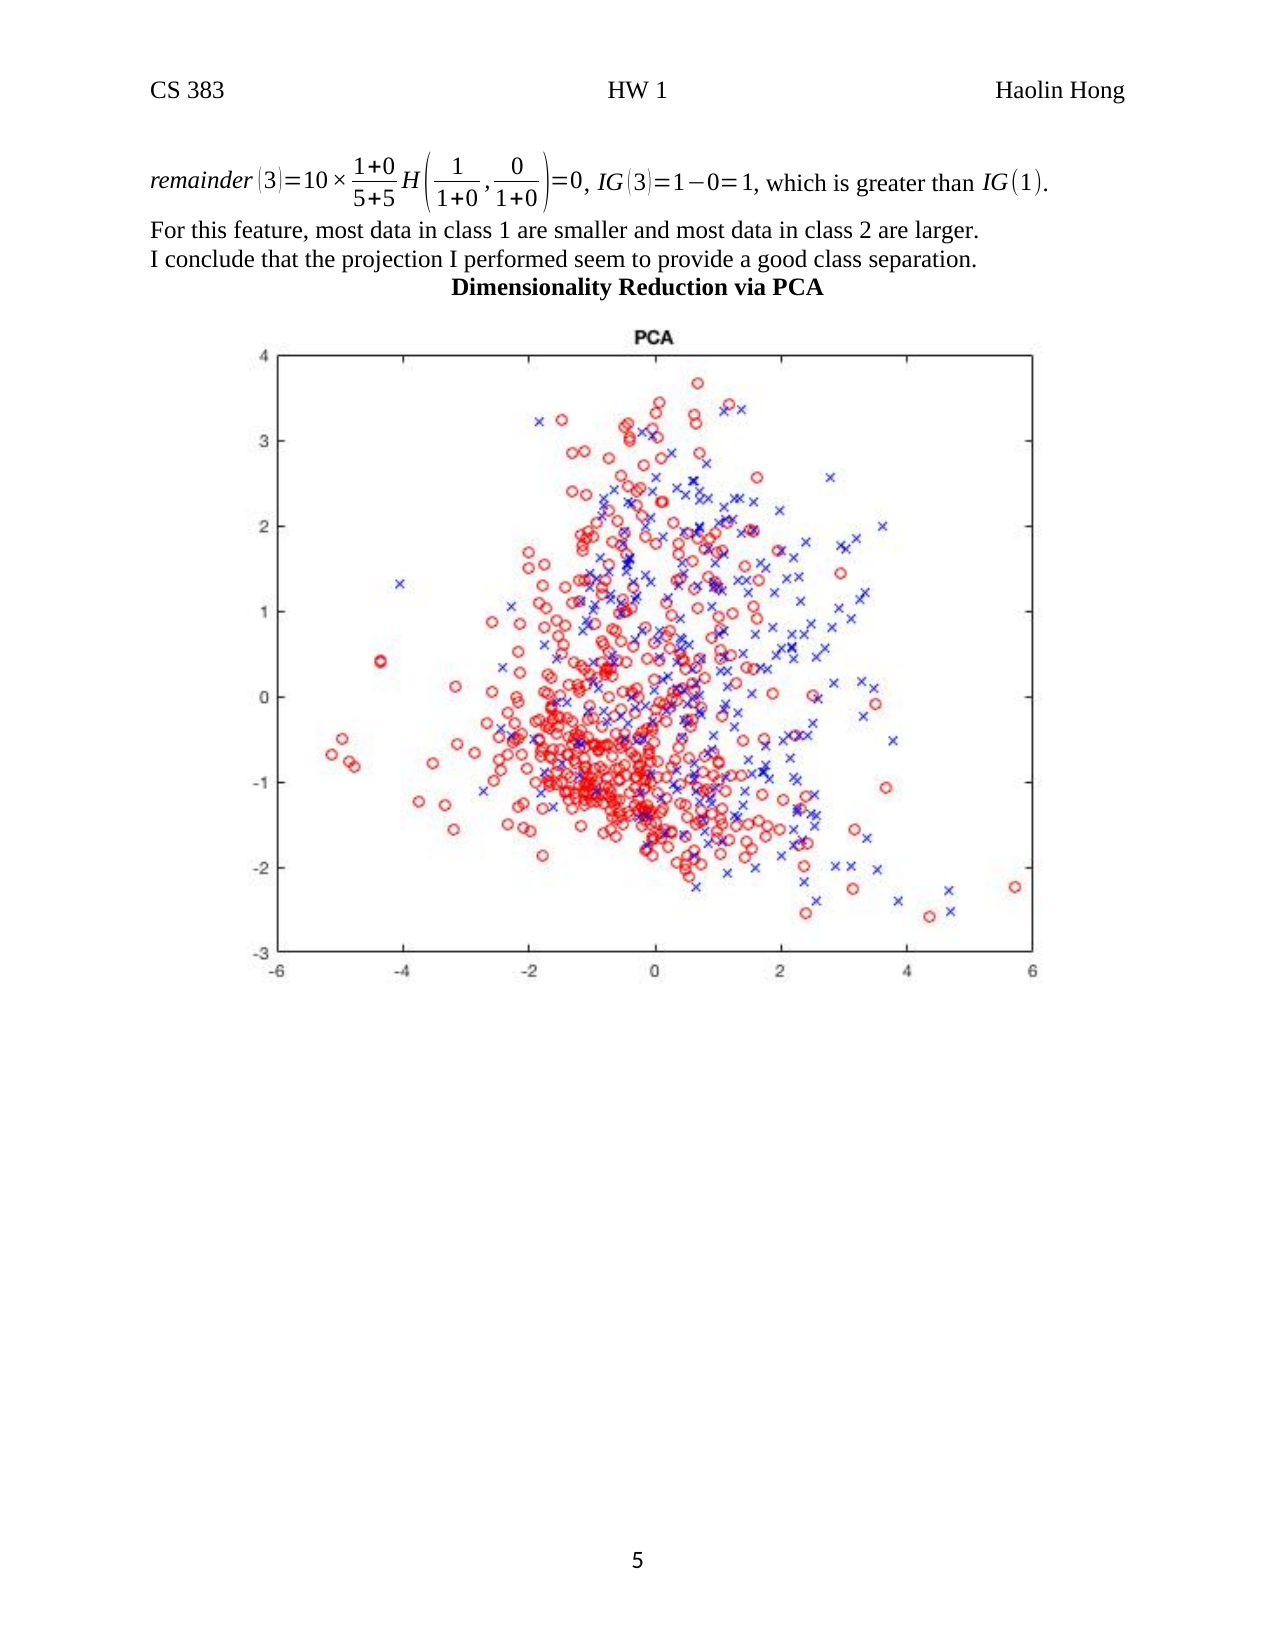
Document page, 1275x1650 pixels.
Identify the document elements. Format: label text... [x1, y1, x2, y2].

picture [150, 301, 1125, 1033]
text Dimensionality Reduction via PCA [150, 272, 1125, 301]
text For this feature, most data in class 1 are smaller and most data in class 2 are larger. [150, 215, 1125, 244]
text I conclude that the projection I performed seem to provide a good class separation. [150, 244, 1125, 272]
text , , which is greater than . [150, 150, 1125, 215]
